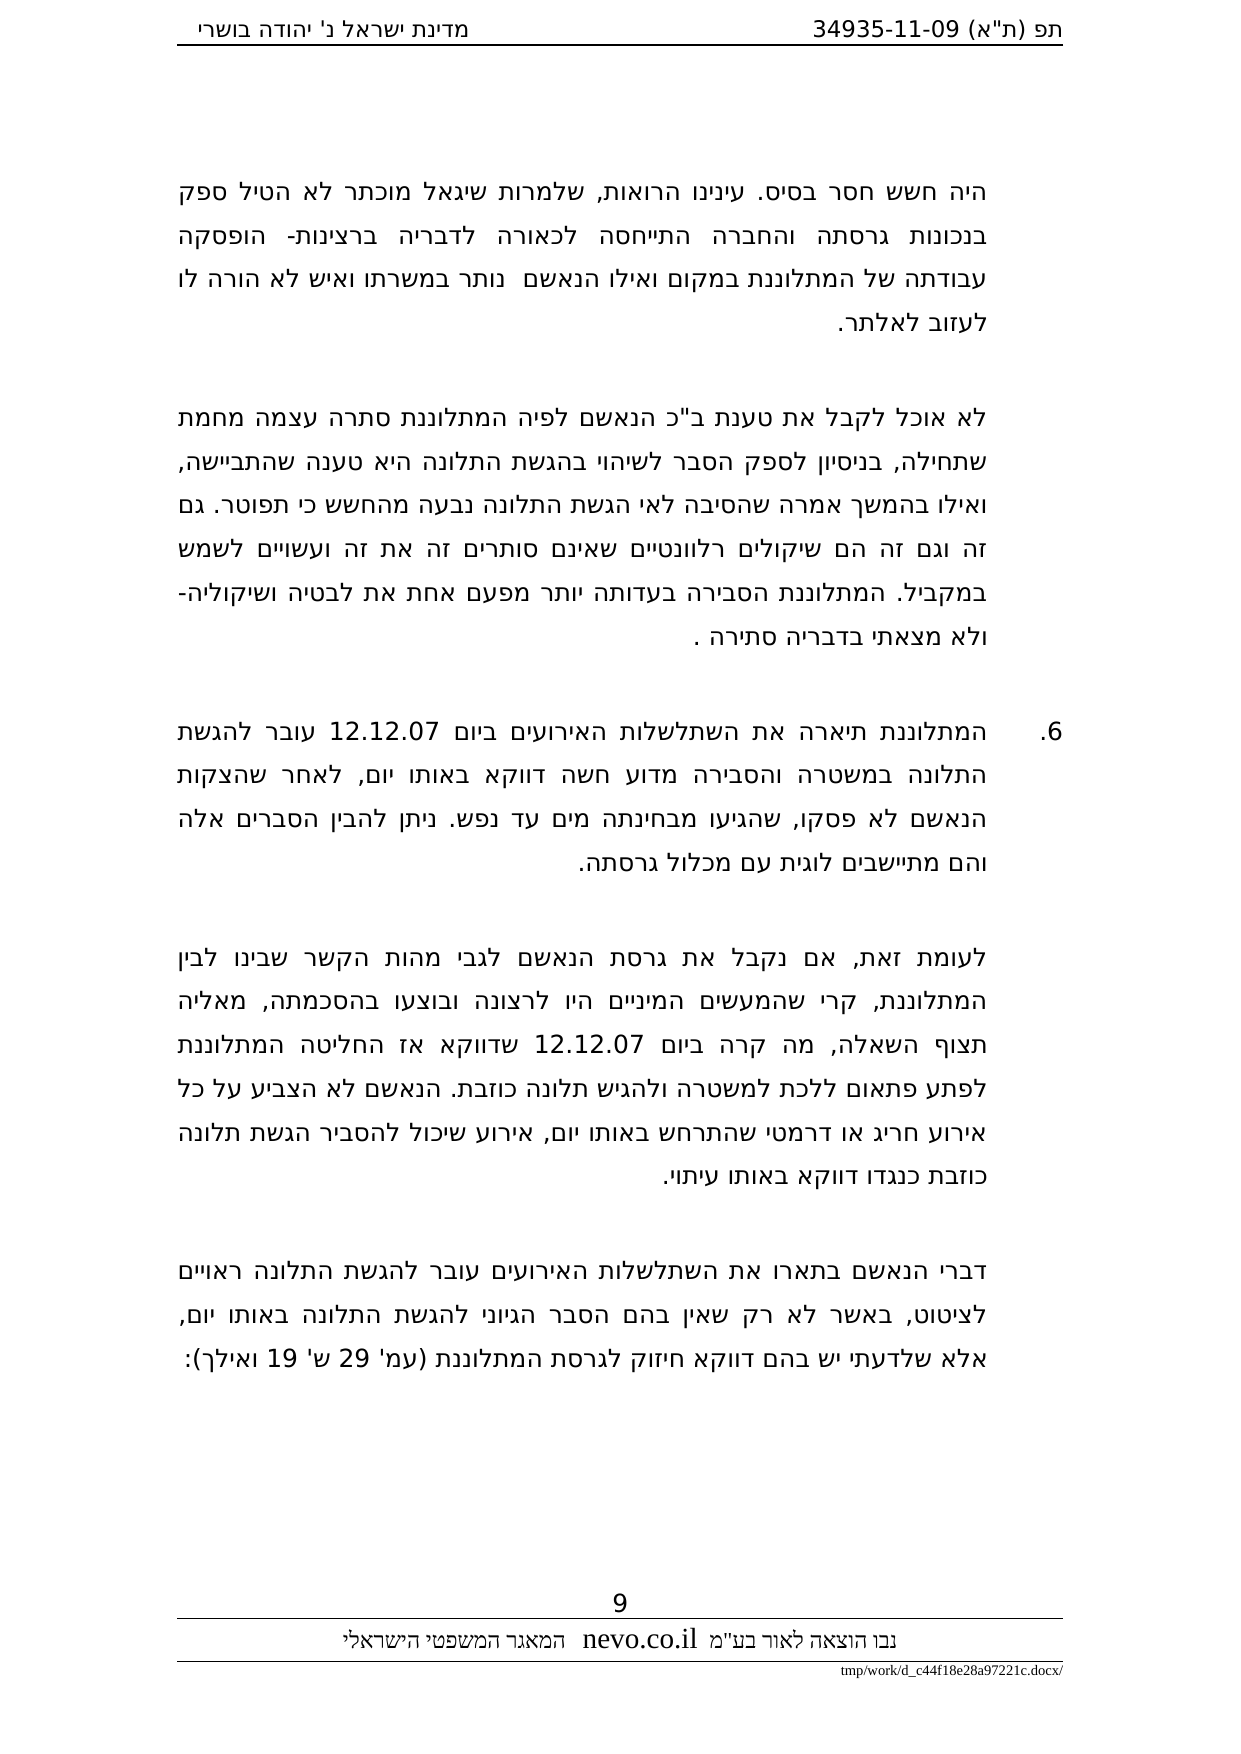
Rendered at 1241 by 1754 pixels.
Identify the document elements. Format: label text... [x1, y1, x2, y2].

text דברי הנאשם בתארו את השתלשלות האירועים עובר להגשת התלונה ראויים לציטוט, באשר לא רק שאין בהם הסבר הגיוני להגשת התלונה באותו יום, אלא שלדעתי יש בהם דווקא חיזוק לגרסת המתלוננת (עמ' 29 ש' 19 ואילך): [177, 1256, 988, 1373]
text לא אוכל לקבל את טענת ב"כ הנאשם לפיה המתלוננת סתרה עצמה מחמת שתחילה, בניסיון לספק הסבר לשיהוי בהגשת התלונה היא טענה שהתביישה, ואילו בהמשך אמרה שהסיבה לאי הגשת התלונה נבעה מהחשש כי תפוטר. גם זה וגם זה הם שיקולים רלוונטיים שאינם סותרים זה את זה ועשויים לשמש במקביל. המתלוננת הסבירה בעדותה יותר מפעם אחת את לבטיה ושיקוליה- ולא מצאתי בדבריה סתירה . [177, 403, 988, 651]
text לעומת זאת, אם נקבל את גרסת הנאשם לגבי מהות הקשר שבינו לבין המתלוננת, קרי שהמעשים המיניים היו לרצונה ובוצעו בהסכמתה, מאליה תצוף השאלה, מה קרה ביום 12.12.07 שדווקא אז החליטה המתלוננת לפתע פתאום ללכת למשטרה ולהגיש תלונה כוזבת. הנאשם לא הצביע על כל אירוע חריג או דרמטי שהתרחש באותו יום, אירוע שיכול להסביר הגשת תלונה כוזבת כנגדו דווקא באותו עיתוי. [177, 943, 988, 1191]
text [177, 177, 988, 338]
text 6. המתלוננת תיארה את השתלשלות האירועים ביום 12.12.07 עובר להגשת התלונה במשטרה והסבירה מדוע חשה דווקא באותו יום, לאחר שהצקות הנאשם לא פסקו, שהגיעו מבחינתה מים עד נפש. ניתן להבין הסברים אלה והם מתיישבים לוגית עם מכלול גרסתה. [177, 717, 1063, 877]
